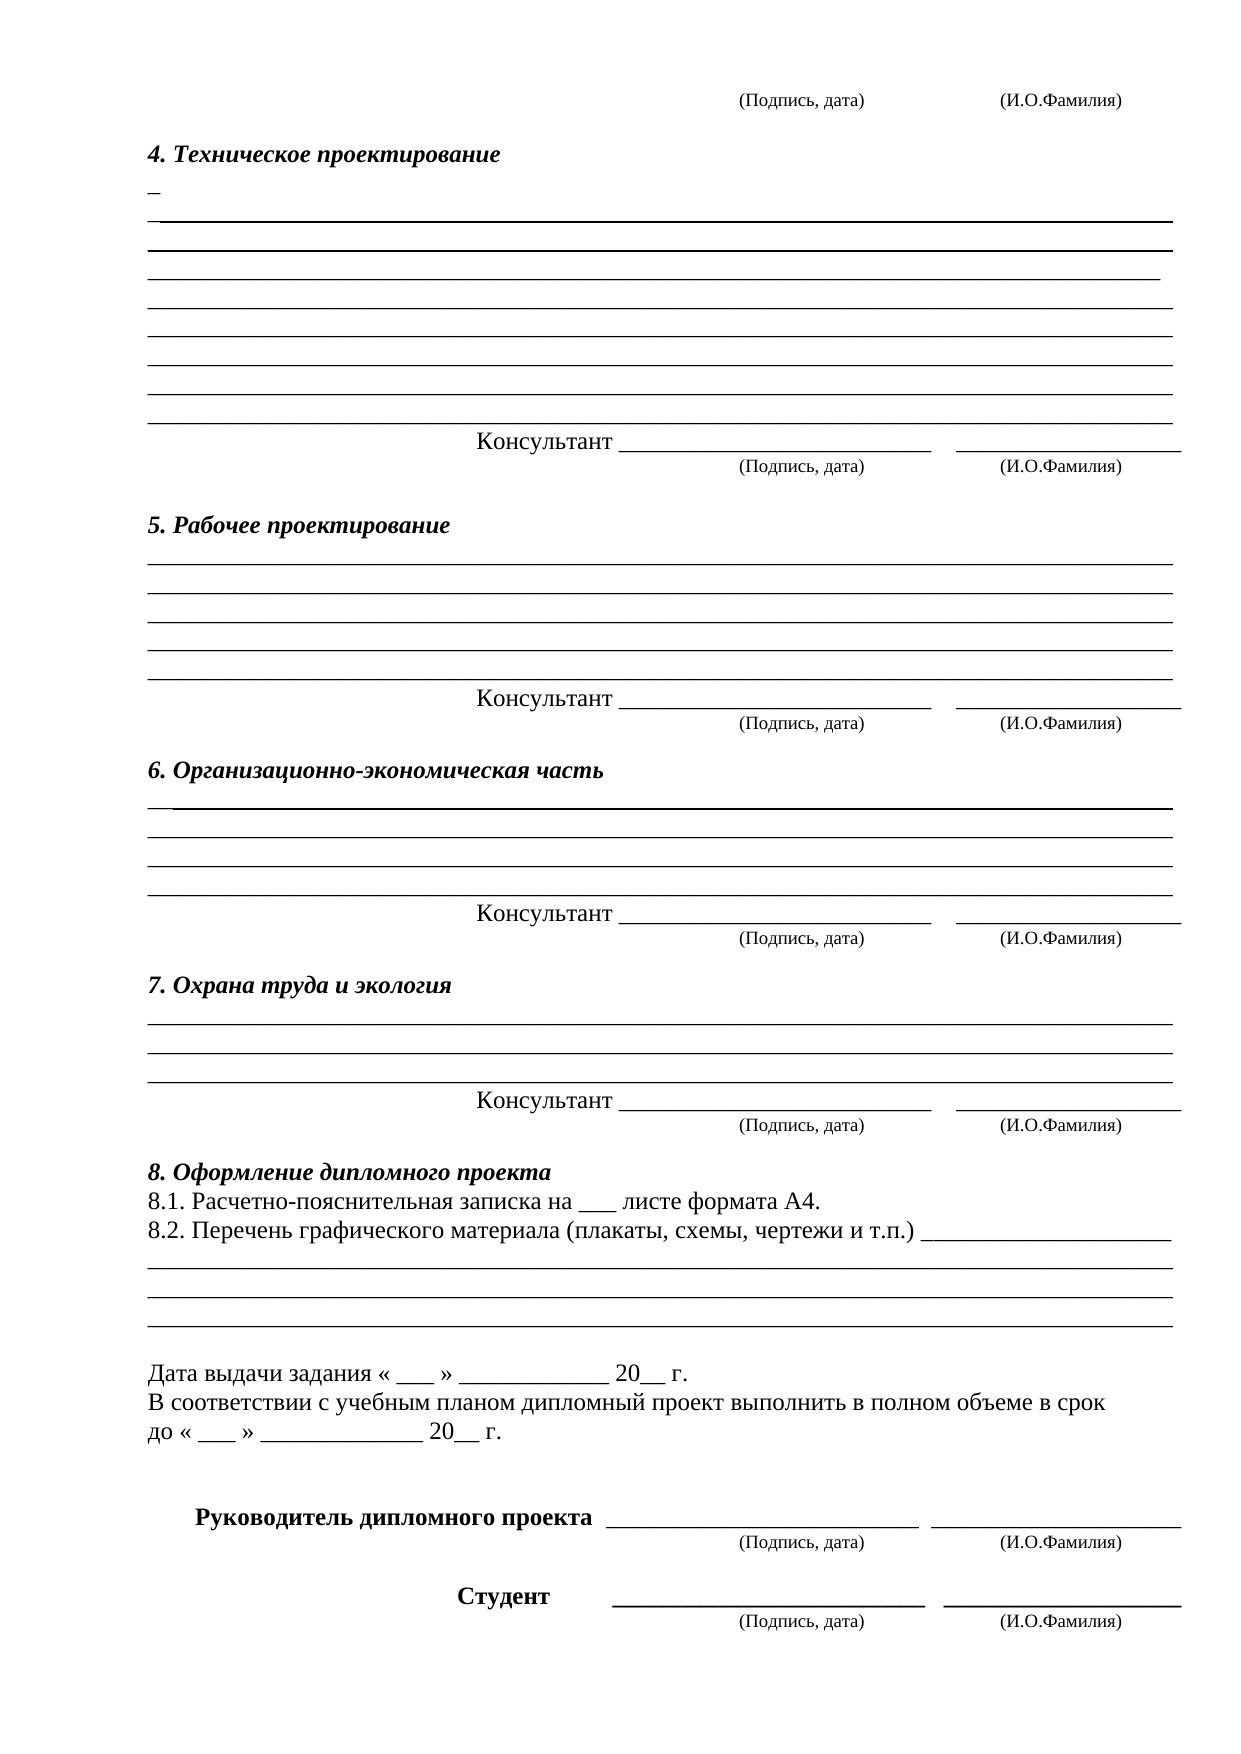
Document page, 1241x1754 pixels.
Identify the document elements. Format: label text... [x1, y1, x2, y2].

text 7. Охрана труда и экология [148, 970, 1181, 999]
text 8.2. Перечень графического материала (плакаты, схемы, чертежи и т.п.) ____________________ [148, 1215, 1181, 1243]
text __________________________________________________________________________________ [148, 568, 1181, 597]
text 5. Рабочее проектирование [148, 510, 1181, 539]
text __________________________________________________________________________________ [148, 539, 1181, 568]
text __________________________________________________________________________________ [148, 1301, 1181, 1330]
text (Подпись, дата) (И.О.Фамилия) [148, 89, 1122, 110]
text Консультант _________________________ __________________ [148, 1085, 1181, 1114]
text (Подпись, дата) (И.О.Фамилия) [148, 455, 1122, 477]
text (Подпись, дата) (И.О.Фамилия) [148, 712, 1122, 733]
text __________________________________________________________________________________ [148, 283, 1181, 311]
text __________________________________________________________________________________ [148, 1272, 1181, 1301]
text (Подпись, дата) (И.О.Фамилия) [148, 1114, 1122, 1136]
text ______________________________________________________________________________________________________________________________________________________________________________________________________________________________________________________ [148, 999, 1181, 1085]
text (Подпись, дата) (И.О.Фамилия) [148, 927, 1122, 949]
text до « ___ » _____________ 20__ г. [148, 1416, 1181, 1445]
text Консультант _________________________ __________________ [148, 898, 1181, 927]
text Консультант _________________________ __________________ [148, 683, 1181, 712]
text 8.1. Расчетно-пояснительная записка на ___ листе формата А4. [148, 1186, 1181, 1215]
text (Подпись, дата) (И.О.Фамилия) [148, 1531, 1122, 1552]
text __________________________________________________________________________________ [148, 311, 1181, 340]
text 4. Техническое проектирование [148, 139, 1181, 168]
text __________________________________________________________________________________ [148, 1243, 1181, 1272]
text Студент _________________________ ___________________ [148, 1581, 1181, 1610]
text __________________________________________________________________________________ [148, 625, 1181, 654]
text __________________________________________________________________________________ [148, 870, 1181, 898]
text __________________________________________________________________________________ [148, 654, 1181, 683]
text Дата выдачи задания « ___ » ____________ 20__ г. [148, 1358, 1181, 1387]
text __________________________________________________________________________________ [148, 597, 1181, 625]
text __________________________________________________________________________________ [148, 841, 1181, 870]
text __________________________________________________________________________________ [148, 340, 1181, 369]
text Руководитель дипломного проекта _________________________ ____________________ [148, 1502, 1181, 1531]
text __________________________________________________________________________________ [148, 369, 1181, 398]
text __________________________________________________________________________________ __________________________________________________________________________________ [148, 783, 1181, 841]
text __________________________________________________________________________________ [148, 398, 1181, 426]
text (Подпись, дата) (И.О.Фамилия) [148, 1610, 1122, 1632]
text ______________________________________________________________________________________________________________________________________________________________________________________________________________________________________________________ [148, 168, 1181, 283]
text В соответствии с учебным планом дипломный проект выполнить в полном объеме в срок [148, 1387, 1181, 1416]
text Консультант _________________________ __________________ [148, 426, 1181, 455]
text 6. Организационно-экономическая часть [148, 755, 1181, 783]
text 8. Оформление дипломного проекта [148, 1157, 1181, 1186]
